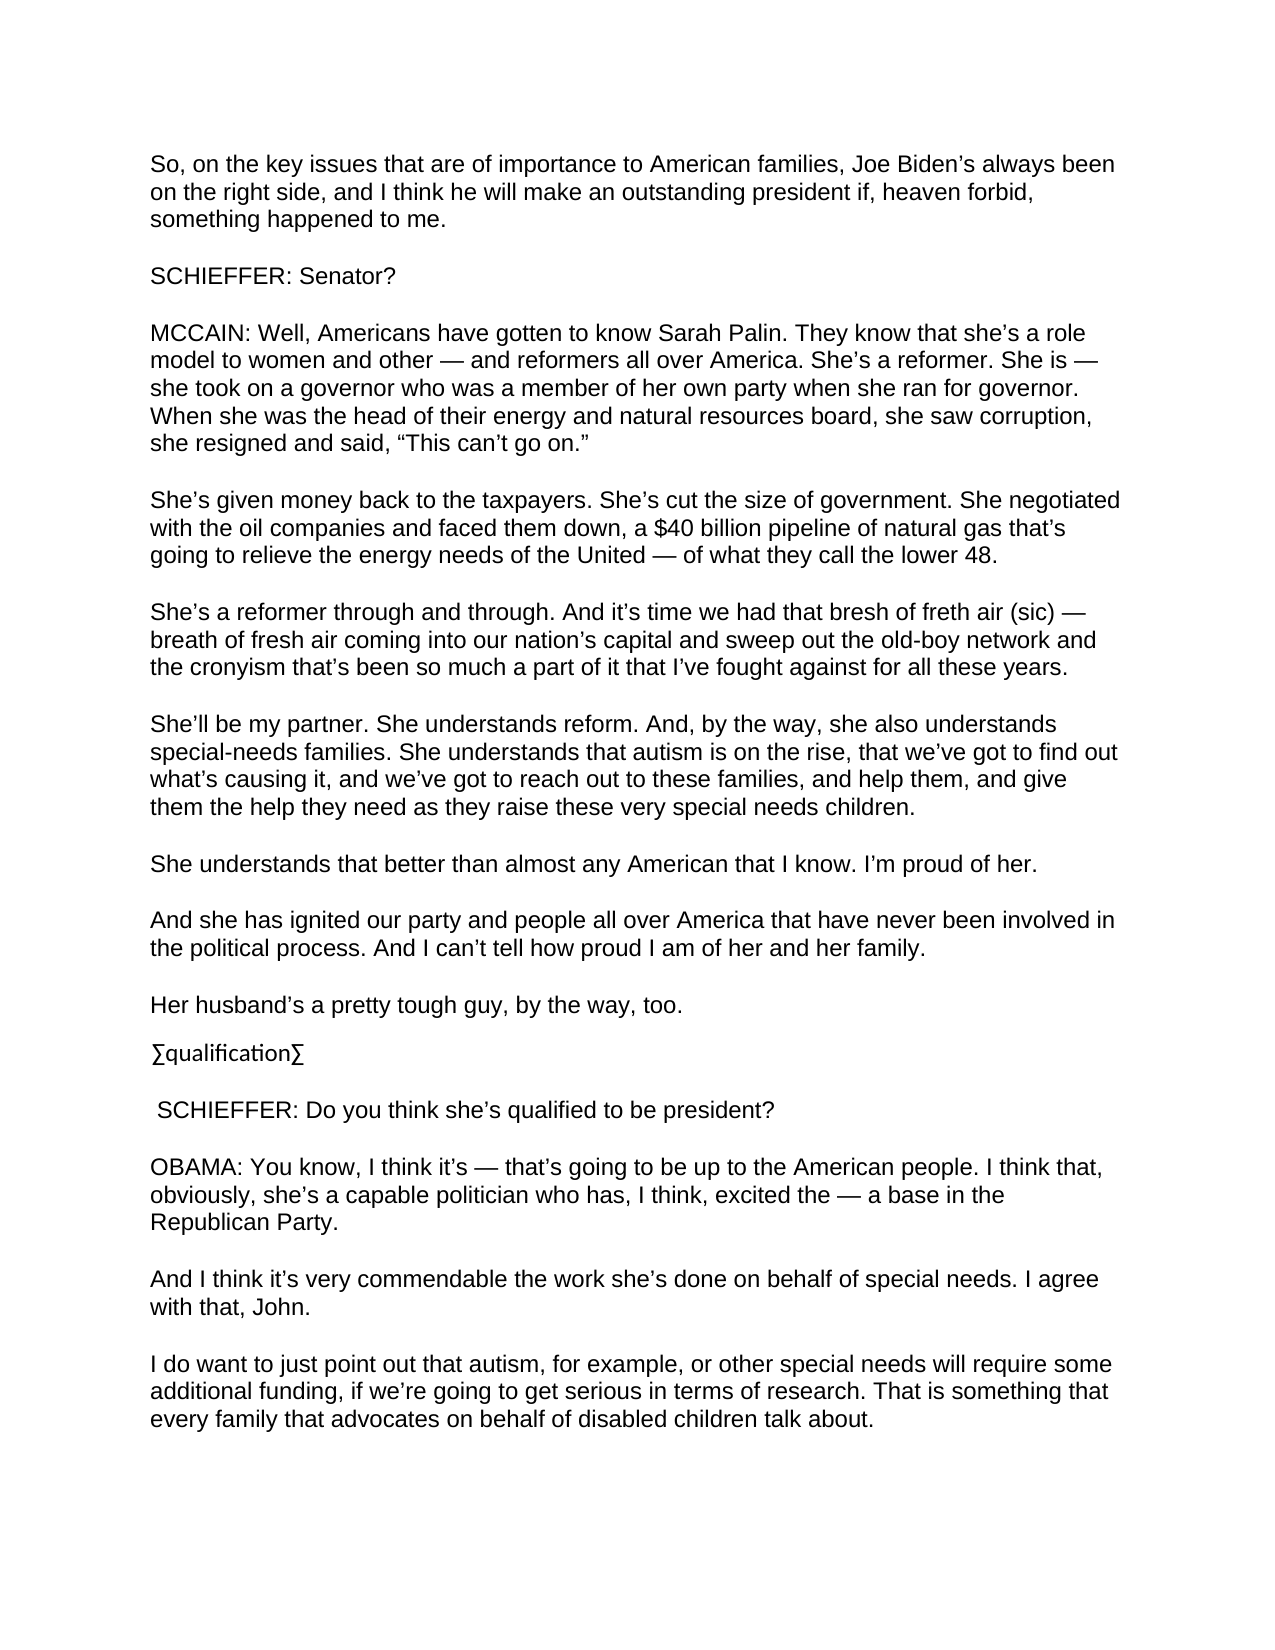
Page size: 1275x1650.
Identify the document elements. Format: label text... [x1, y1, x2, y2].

text SCHIEFFER: Senator? [150, 262, 1125, 289]
text OBAMA: You know, I think it’s — that’s going to be up to the American people. I think that, obviously, she’s a capable politician who has, I think, excited the — a base in the Republican Party. [150, 1153, 1125, 1236]
text So, on the key issues that are of importance to American families, Joe Biden’s always been on the right side, and I think he will make an outstanding president if, heaven forbid, something happened to me. [150, 150, 1125, 233]
text I do want to just point out that autism, for example, or other special needs will require some additional funding, if we’re going to get serious in terms of research. That is something that every family that advocates on behalf of disabled children talk about. [150, 1349, 1125, 1432]
text She’ll be my partner. She understands reform. And, by the way, she also understands special-needs families. She understands that autism is on the rise, that we’ve got to find out what’s causing it, and we’ve got to reach out to these families, and help them, and give them the help they need as they raise these very special needs children. [150, 710, 1125, 820]
text She’s given money back to the taxpayers. She’s cut the size of government. She negotiated with the oil companies and faced them down, a $40 billion pipeline of natural gas that’s going to relieve the energy needs of the United — of what they call the lower 48. [150, 486, 1125, 569]
text SCHIEFFER: Do you think she’s qualified to be president? [150, 1096, 1125, 1124]
text And she has ignited our party and people all over America that have never been involved in the political process. And I can’t tell how proud I am of her and her family. [150, 906, 1125, 961]
text MCCAIN: Well, Americans have gotten to know Sarah Palin. They know that she’s a role model to women and other — and reformers all over America. She’s a reformer. She is — she took on a governor who was a member of her own party when she ran for governor. When she was the head of their energy and natural resources board, she saw corruption, she resigned and said, “This can’t go on.” [150, 319, 1125, 457]
text She understands that better than almost any American that I know. I’m proud of her. [150, 849, 1125, 877]
text And I think it’s very commendable the work she’s done on behalf of special needs. I agree with that, John. [150, 1265, 1125, 1320]
text She’s a reformer through and through. And it’s time we had that bresh of freth air (sic) — breath of fresh air coming into our nation’s capital and sweep out the old-boy network and the cronyism that’s been so much a part of it that I’ve fought against for all these years. [150, 598, 1125, 681]
table_header ∑qualification∑ [150, 1034, 471, 1067]
text Her husband’s a pretty tough guy, by the way, too. [150, 991, 1125, 1018]
